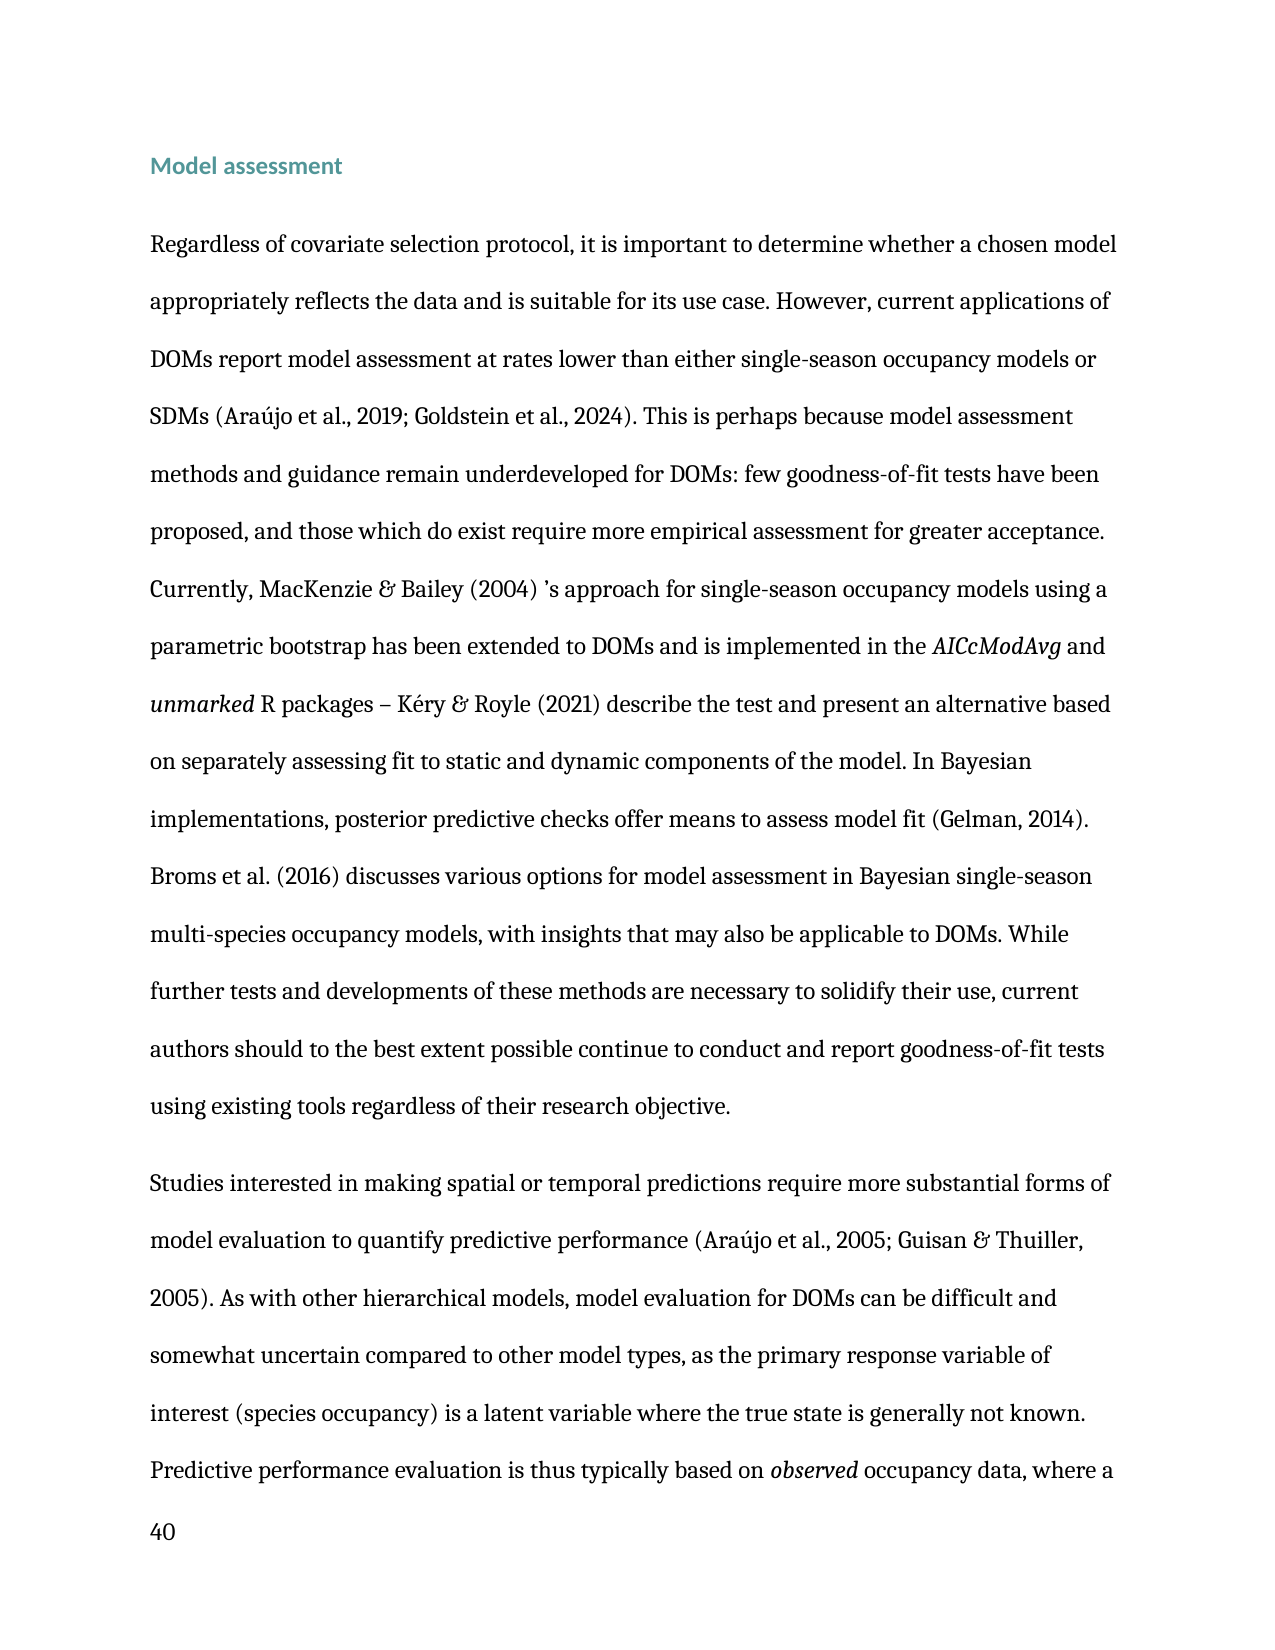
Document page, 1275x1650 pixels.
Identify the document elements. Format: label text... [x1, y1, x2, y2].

subtitle Model assessment [150, 150, 1125, 181]
text Regardless of covariate selection protocol, it is important to determine whether a chosen model appropriately reflects the data and is suitable for its use case. However, current applications of DOMs report model assessment at rates lower than either single-season occupancy models or SDMs (Araújo et al., 2019; Goldstein et al., 2024). This is perhaps because model assessment methods and guidance remain underdeveloped for DOMs: few goodness-of-fit tests have been proposed, and those which do exist require more empirical assessment for greater acceptance. Currently, MacKenzie & Bailey (2004) ’s approach for single-season occupancy models using a parametric bootstrap has been extended to DOMs and is implemented in the AICcModAvg and unmarked R packages – Kéry & Royle (2021) describe the test and present an alternative based on separately assessing fit to static and dynamic components of the model. In Bayesian implementations, posterior predictive checks offer means to assess model fit (Gelman, 2014). Broms et al. (2016) discusses various options for model assessment in Bayesian single-season multi-species occupancy models, with insights that may also be applicable to DOMs. While further tests and developments of these methods are necessary to solidify their use, current authors should to the best extent possible continue to conduct and report goodness-of-fit tests using existing tools regardless of their research objective. [150, 230, 1125, 1121]
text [150, 1168, 1125, 1485]
